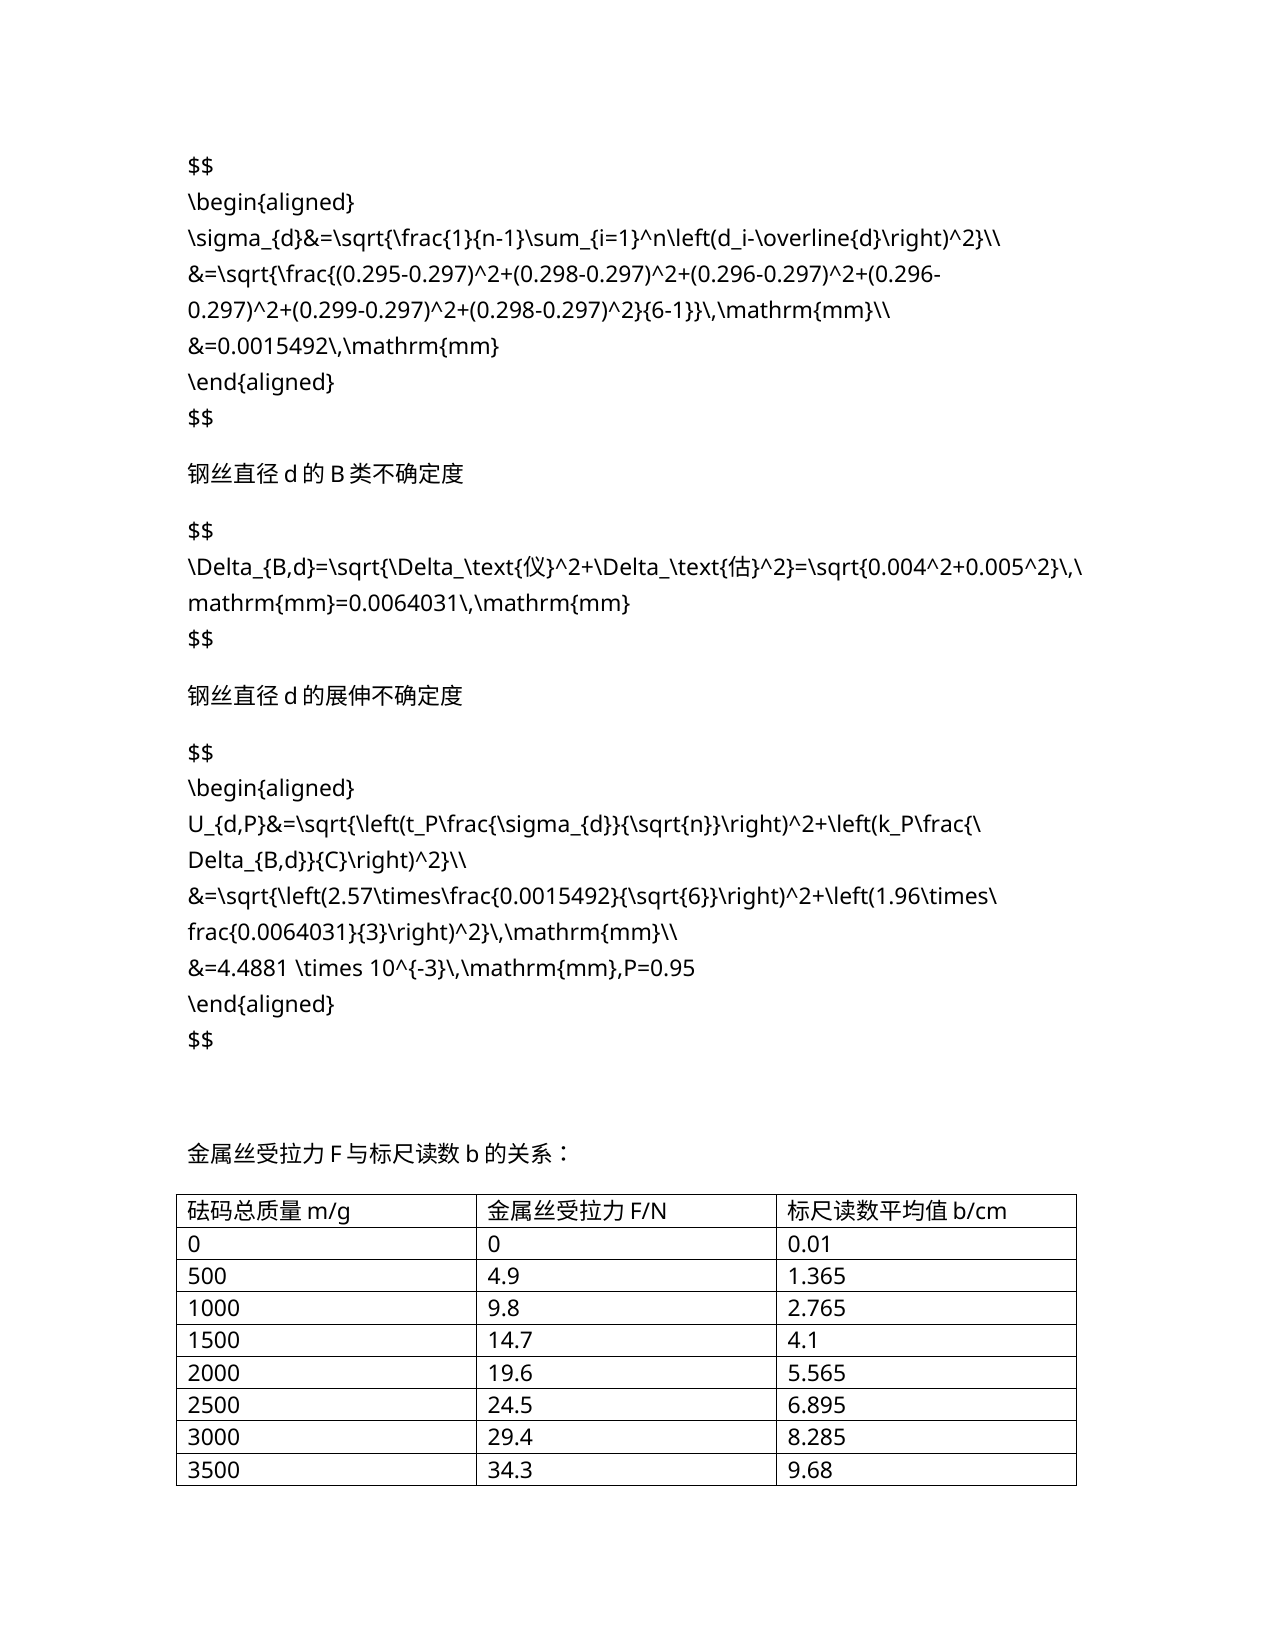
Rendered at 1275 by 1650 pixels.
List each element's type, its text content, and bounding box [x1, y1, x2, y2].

text 金属丝受拉力F与标尺读数b的关系： [187, 1137, 1087, 1169]
table_cell 5.565 [777, 1357, 1076, 1388]
table_cell 6.895 [777, 1389, 1076, 1420]
table_cell 24.5 [477, 1389, 776, 1420]
text 钢丝直径d的展伸不确定度 [187, 680, 1087, 711]
table_cell 2500 [177, 1389, 476, 1420]
table_cell 3500 [177, 1454, 476, 1485]
table_cell 19.6 [477, 1357, 776, 1388]
table_cell 9.68 [777, 1454, 1076, 1485]
table_header 砝码总质量m/g [177, 1195, 476, 1227]
table_cell 500 [177, 1260, 476, 1291]
table_cell 0.01 [777, 1228, 1076, 1259]
table_cell 8.285 [777, 1421, 1076, 1453]
text 钢丝直径d的B类不确定度 [187, 458, 1087, 489]
table_cell 1.365 [777, 1260, 1076, 1291]
table_cell 4.1 [777, 1325, 1076, 1356]
table_cell 2.765 [777, 1292, 1076, 1323]
table_header 金属丝受拉力F/N [477, 1195, 776, 1227]
table_cell 0 [177, 1228, 476, 1259]
text $$ \begin{aligned} U_{d,P}&=\sqrt{\left(t_P\frac{\sigma_{d}}{\sqrt{n}}\right)^2+\left(k_P\frac{\Delta_{B,d}}{C}\right)^2}\\ &=\sqrt{\left(2.57\times\frac{0.0015492}{\sqrt{6}}\right)^2+\left(1.96\times\frac{0.0064031}{3}\right)^2}\,\mathrm{mm}\\ &=4.4881 \times 10^{-3}\,\mathrm{mm},P=0.95 \end{aligned} $$ [187, 736, 1087, 1055]
text $$ \Delta_{B,d}=\sqrt{\Delta_\text{仪}^2+\Delta_\text{估}^2}=\sqrt{0.004^2+0.005^2}\,\mathrm{mm}=0.0064031\,\mathrm{mm} $$ [187, 515, 1087, 654]
table_cell 9.8 [477, 1292, 776, 1323]
table_cell 1000 [177, 1292, 476, 1323]
table_cell 3000 [177, 1421, 476, 1453]
table_cell 2000 [177, 1357, 476, 1388]
table_header 标尺读数平均值b/cm [777, 1195, 1076, 1227]
table_cell 34.3 [477, 1454, 776, 1485]
table_cell 29.4 [477, 1421, 776, 1453]
table_cell 14.7 [477, 1325, 776, 1356]
table_cell 1500 [177, 1325, 476, 1356]
table_cell 4.9 [477, 1260, 776, 1291]
table_cell 0 [477, 1228, 776, 1259]
text $$ \begin{aligned} \sigma_{d}&=\sqrt{\frac{1}{n-1}\sum_{i=1}^n\left(d_i-\overline{d}\right)^2}\\ &=\sqrt{\frac{(0.295-0.297)^2+(0.298-0.297)^2+(0.296-0.297)^2+(0.296-0.297)^2+(0.299-0.297)^2+(0.298-0.297)^2}{6-1}}\,\mathrm{mm}\\ &=0.0015492\,\mathrm{mm} \end{aligned} $$ [187, 150, 1087, 433]
